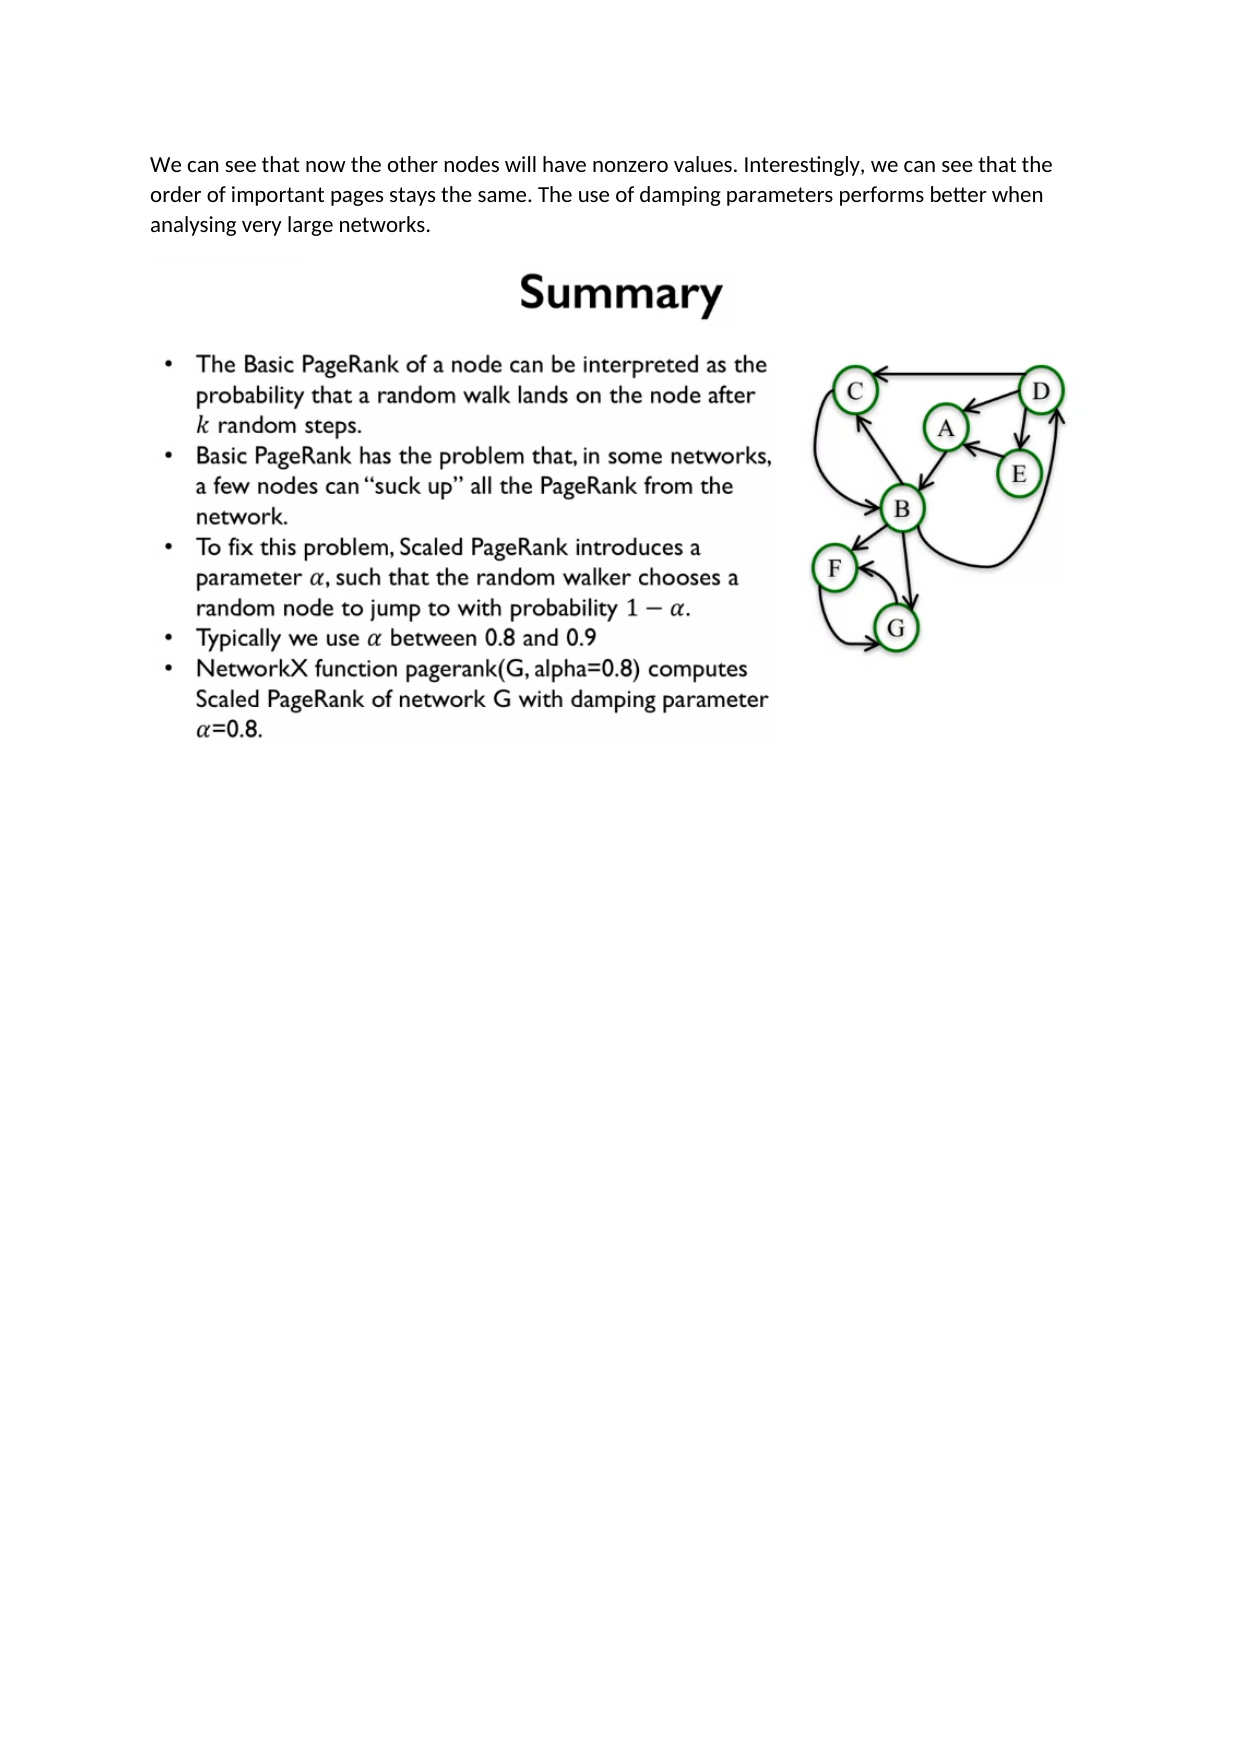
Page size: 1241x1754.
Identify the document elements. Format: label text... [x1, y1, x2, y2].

text We can see that now the other nodes will have nonzero values. Interestingly, we can see that the order of important pages stays the same. The use of damping parameters performs better when analysing very large networks. [150, 150, 1090, 238]
picture [150, 257, 1091, 754]
